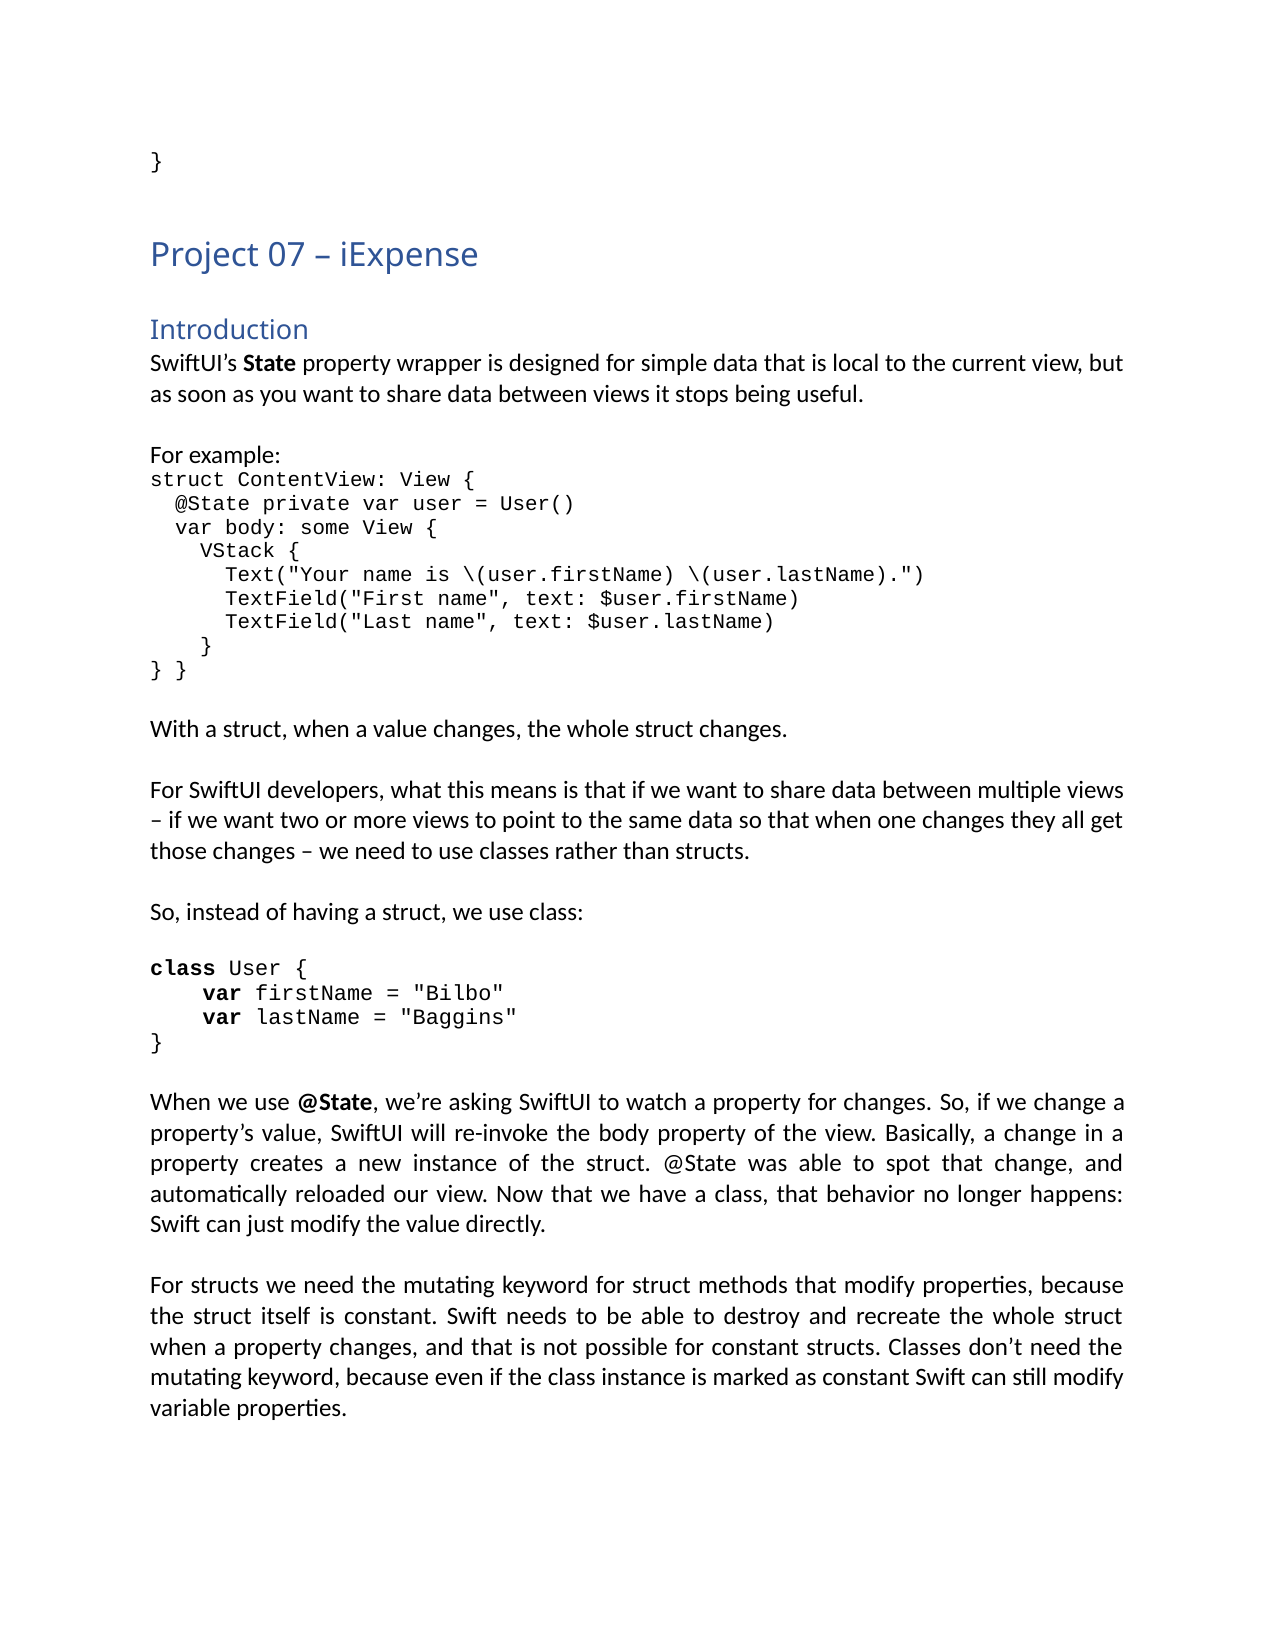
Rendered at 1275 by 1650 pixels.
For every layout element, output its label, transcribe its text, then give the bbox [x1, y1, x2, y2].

text struct ContentView: View { [150, 469, 1125, 493]
text SwiftUI’s State property wrapper is designed for simple data that is local to the current view, but as soon as you want to share data between views it stops being useful. [150, 347, 1125, 408]
subtitle Project 07 – iExpense [150, 230, 1125, 276]
text } } [150, 658, 1125, 682]
text TextField("Last name", text: $user.lastName) [150, 611, 1125, 635]
text var lastName = "Baggins" [150, 1006, 1125, 1031]
text For SwiftUI developers, what this means is that if we want to share data between multiple views – if we want two or more views to point to the same data so that when one changes they all get those changes – we need to use classes rather than structs. [150, 774, 1125, 865]
text var firstName = "Bilbo" [150, 982, 1125, 1006]
text When we use @State, we’re asking SwiftUI to watch a property for changes. So, if we change a property’s value, SwiftUI will re-invoke the body property of the view. Basically, a change in a property creates a new instance of the struct. @State was able to spot that change, and automatically reloaded our view. Now that we have a class, that behavior no longer happens: Swift can just modify the value directly. [150, 1087, 1125, 1239]
text } [150, 1031, 1125, 1056]
subtitle Introduction [150, 310, 1125, 347]
text So, instead of having a struct, we use class: [150, 896, 1125, 926]
text @State private var user = User() [150, 493, 1125, 517]
text } [150, 635, 1125, 658]
text VStack { [150, 540, 1125, 564]
text For structs we need the mutating keyword for struct methods that modify properties, because the struct itself is constant. Swift needs to be able to destroy and recreate the whole struct when a property changes, and that is not possible for constant structs. Classes don’t need the mutating keyword, because even if the class instance is marked as constant Swift can still modify variable properties. [150, 1270, 1125, 1422]
text var body: some View { [150, 517, 1125, 540]
text For example: [150, 439, 1125, 469]
text With a struct, when a value changes, the whole struct changes. [150, 713, 1125, 743]
text TextField("First name", text: $user.firstName) [150, 588, 1125, 611]
text class User { [150, 957, 1125, 982]
text } [150, 150, 1125, 175]
text Text("Your name is \(user.firstName) \(user.lastName).") [150, 564, 1125, 588]
